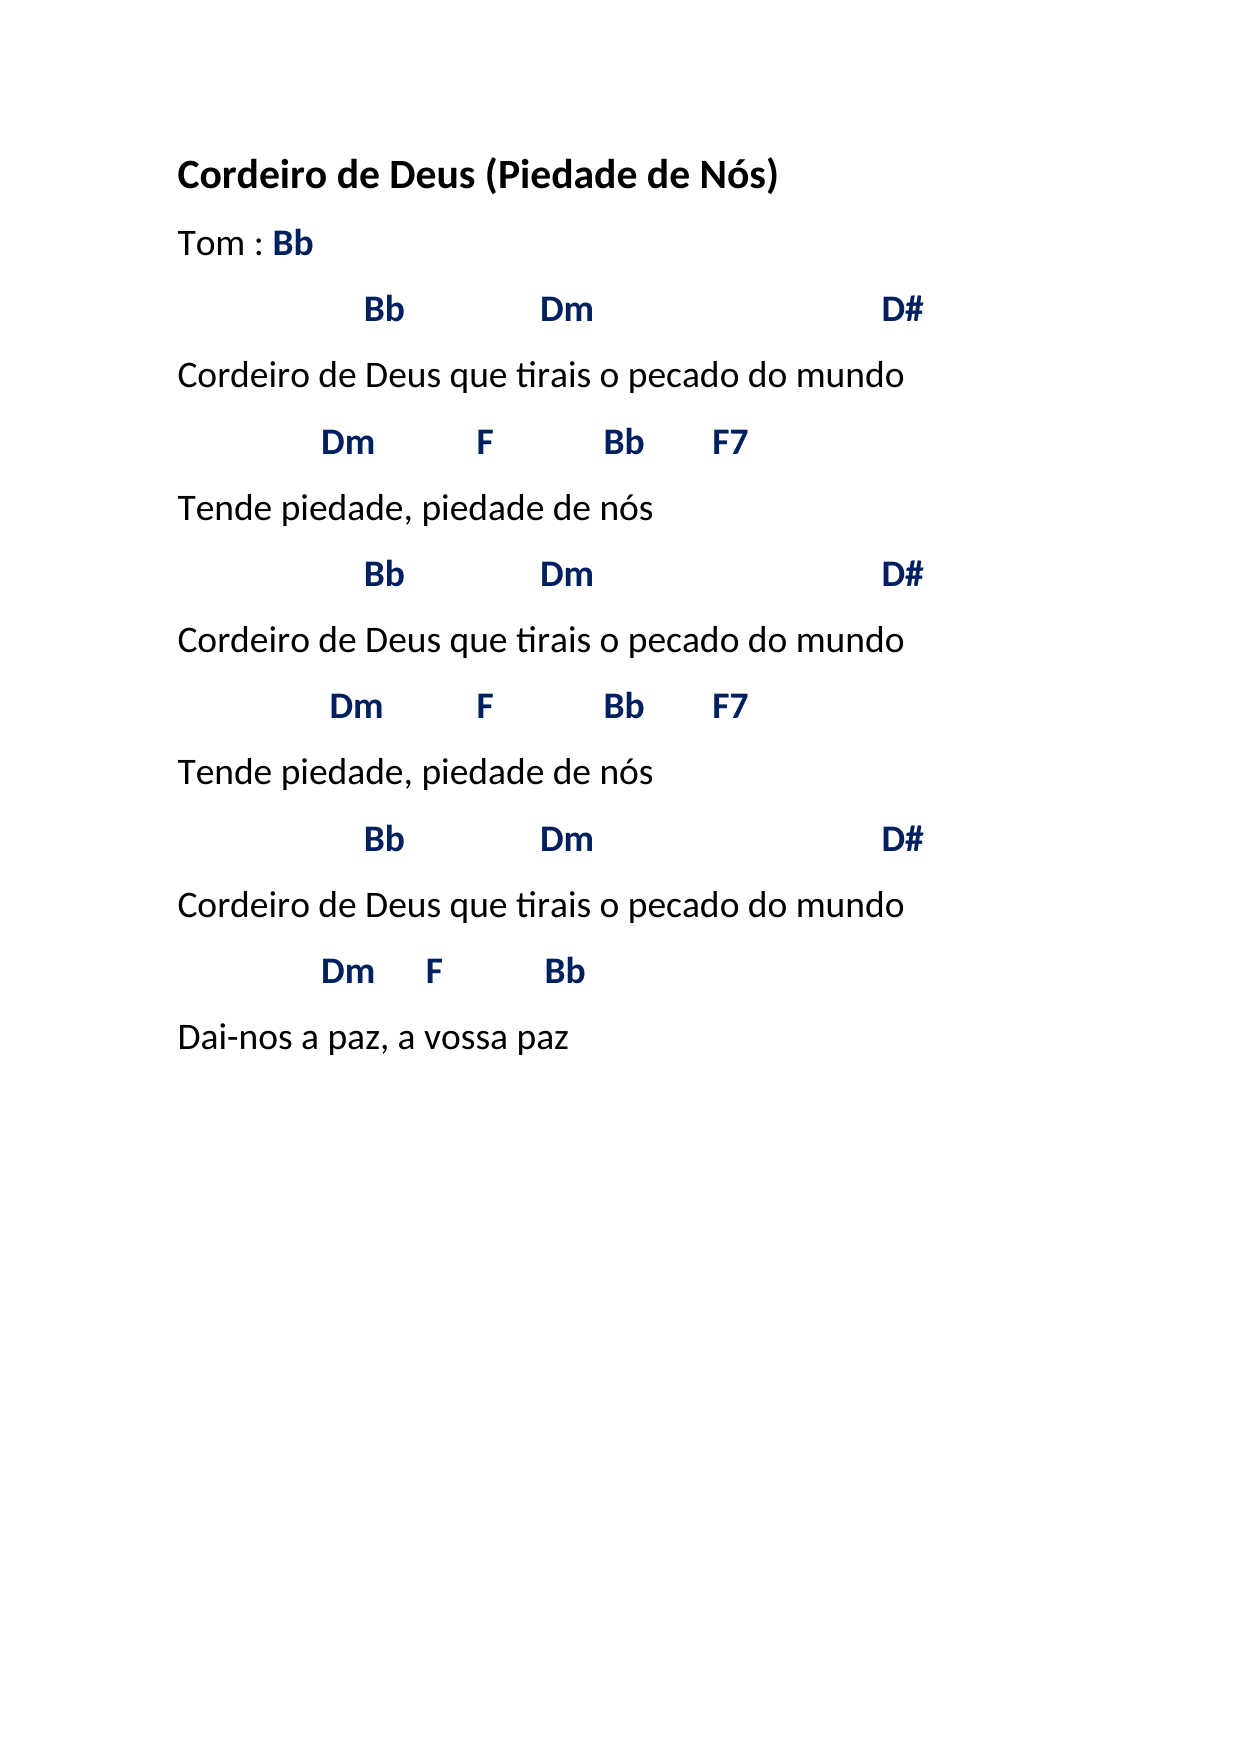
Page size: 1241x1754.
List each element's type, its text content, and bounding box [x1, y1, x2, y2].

text Cordeiro de Deus (Piedade de Nós) [177, 148, 1063, 198]
text Tende piedade, piedade de nós [177, 484, 1063, 529]
text Dm F Bb [177, 947, 1063, 993]
text Bb Dm D# [177, 814, 1063, 860]
text Dm F Bb F7 [177, 418, 1063, 463]
text Bb Dm D# [177, 285, 1063, 331]
text Cordeiro de Deus que tirais o pecado do mundo [177, 351, 1063, 397]
text Cordeiro de Deus que tirais o pecado do mundo [177, 881, 1063, 926]
text Cordeiro de Deus que tirais o pecado do mundo [177, 616, 1063, 662]
text Tende piedade, piedade de nós [177, 748, 1063, 794]
text Tom : Bb [177, 219, 1063, 265]
text Dm F Bb F7 [177, 682, 1063, 728]
text Bb Dm D# [177, 550, 1063, 596]
text Dai-nos a paz, a vossa paz [177, 1013, 1063, 1059]
